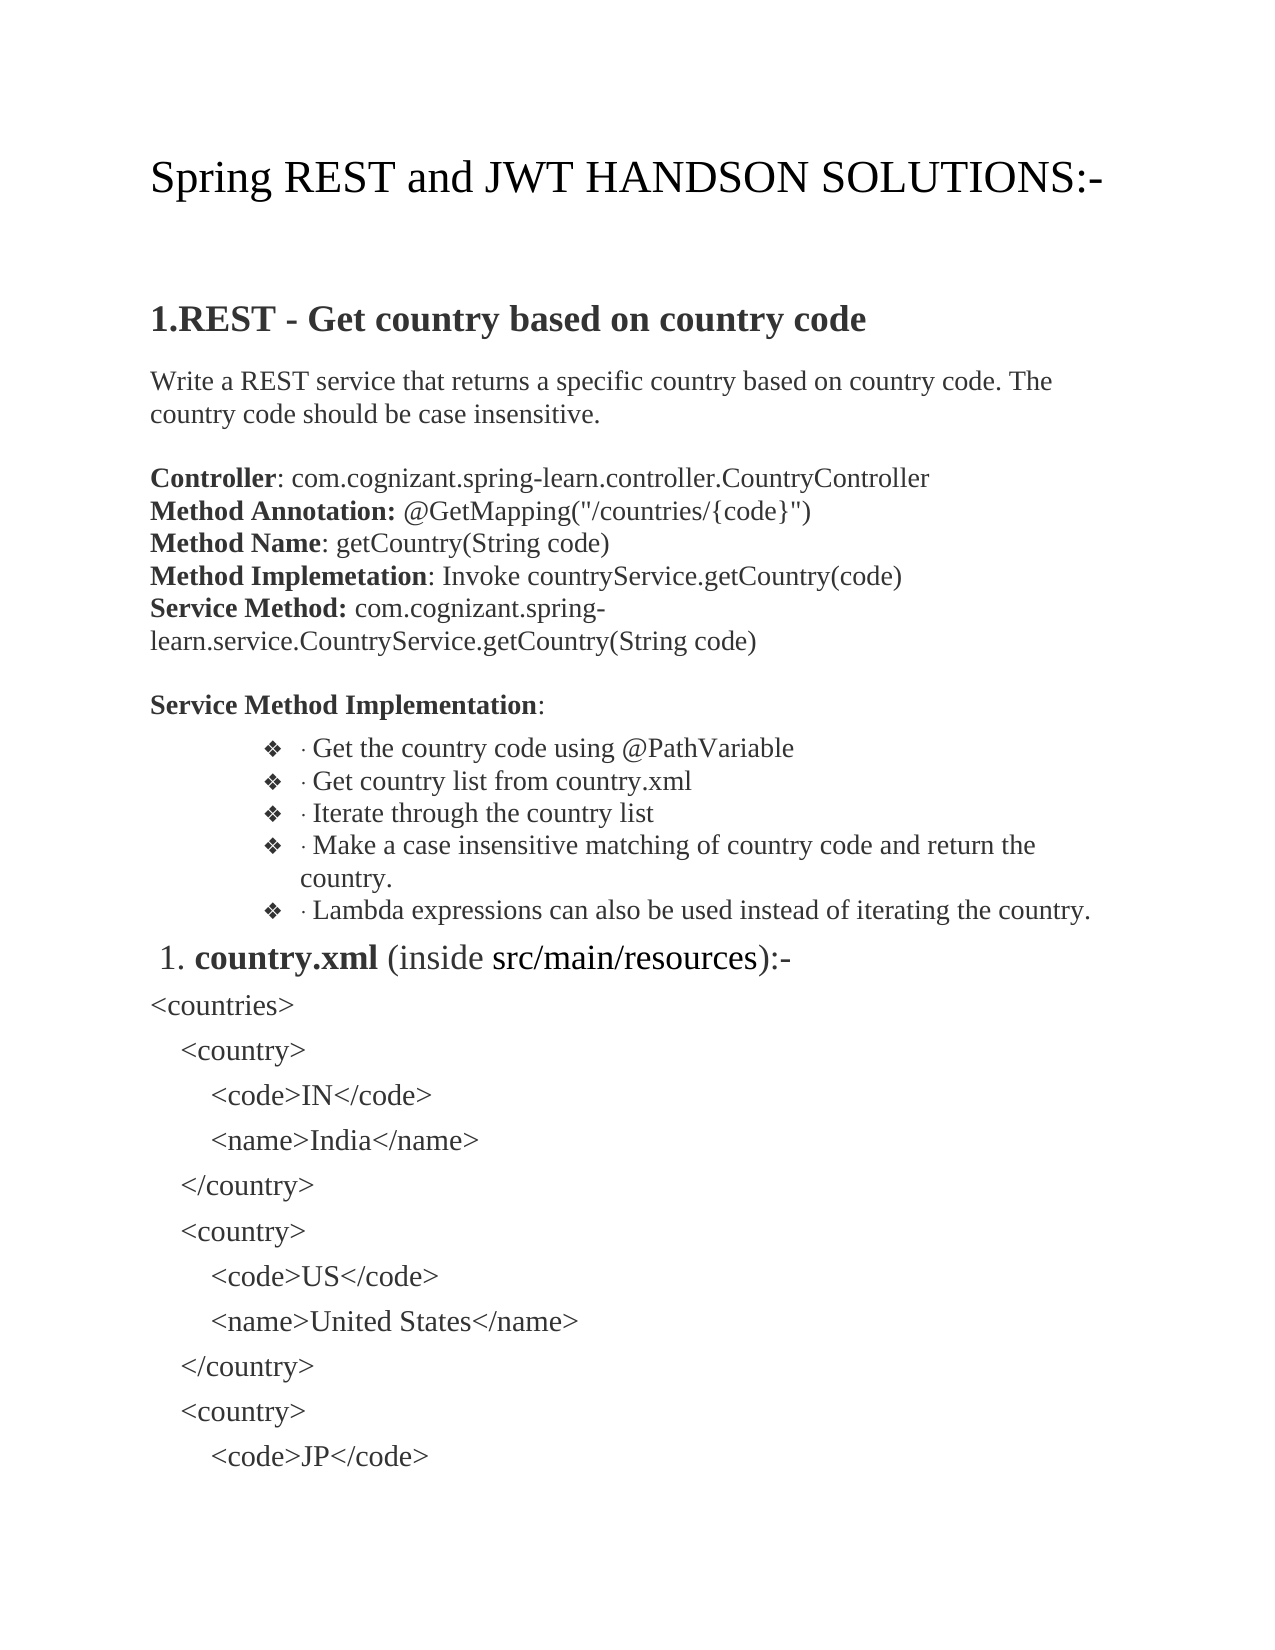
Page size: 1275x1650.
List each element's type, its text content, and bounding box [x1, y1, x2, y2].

list · Get the country code using @PathVariable [262, 731, 1125, 763]
text <country> [150, 1393, 1125, 1428]
text <name>India</name> [150, 1122, 1125, 1157]
text Spring REST and JWT HANDSON SOLUTIONS:- [150, 150, 1125, 203]
text <name>United States</name> [150, 1303, 1125, 1338]
list · Make a case insensitive matching of country code and return the country. [262, 828, 1125, 893]
text </country> [150, 1348, 1125, 1383]
text </country> [150, 1168, 1125, 1202]
text <country> [150, 1032, 1125, 1067]
text 1. country.xml (inside src/main/resources):- [150, 936, 1125, 977]
list · Get country list from country.xml [262, 763, 1125, 796]
text <code>US</code> [150, 1258, 1125, 1292]
text <countries> [150, 987, 1125, 1022]
text <code>JP</code> [150, 1438, 1125, 1473]
text <code>IN</code> [150, 1077, 1125, 1112]
text 1.REST - Get country based on country code Write a REST service that returns a specific country based on country code. The country code should be case insensitive. Controller: com.cognizant.spring-learn.controller.CountryController Method Annotation: @GetMapping("/countries/{code}") Method Name: getCountry(String code) Method Implemetation: Invoke countryService.getCountry(code) Service Method: com.cognizant.spring-learn.service.CountryService.getCountry(String code) Service Method Implementation: [150, 296, 1125, 721]
list · Iterate through the country list [262, 796, 1125, 828]
list · Lambda expressions can also be used instead of iterating the country. [262, 893, 1125, 926]
text <country> [150, 1213, 1125, 1247]
